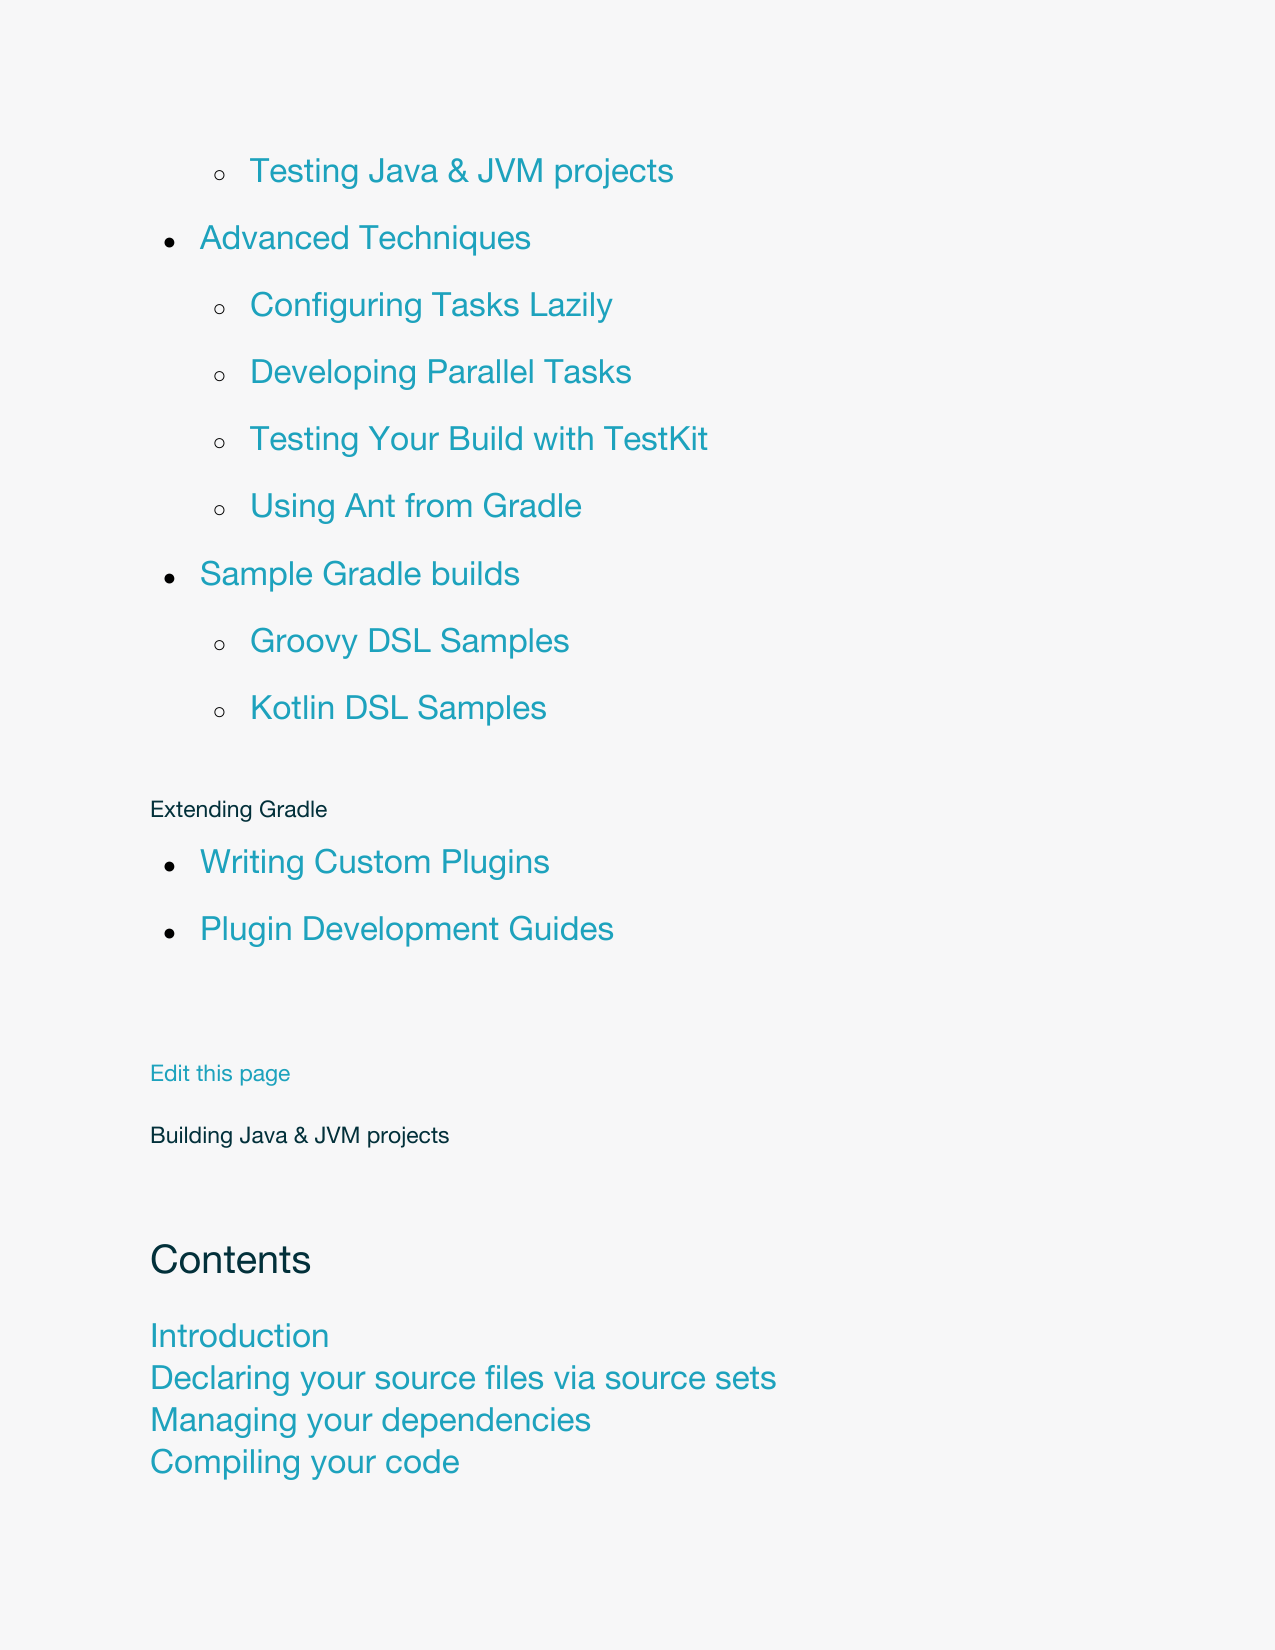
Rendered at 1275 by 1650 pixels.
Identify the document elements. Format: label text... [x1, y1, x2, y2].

list Writing Custom Plugins [162, 841, 1125, 883]
text Declaring your source files via source sets [150, 1357, 1125, 1399]
list Using Ant from Gradle [212, 485, 1125, 527]
list Developing Parallel Tasks [212, 351, 1125, 393]
text Contents [150, 1235, 1125, 1285]
text Edit this page [150, 1059, 1125, 1088]
list Testing Your Build with TestKit [212, 418, 1125, 460]
subtitle Extending Gradle [150, 795, 1125, 824]
list Plugin Development Guides [162, 908, 1125, 950]
list Advanced Techniques [162, 217, 1125, 259]
list Groovy DSL Samples [212, 619, 1125, 662]
list Sample Gradle builds [162, 552, 1125, 594]
list Kotlin DSL Samples [212, 687, 1125, 729]
list Configuring Tasks Lazily [212, 284, 1125, 326]
list Testing Java & JVM projects [212, 150, 1125, 192]
subtitle Building Java & JVM projects [150, 1121, 1125, 1150]
text Managing your dependencies [150, 1399, 1125, 1441]
text Introduction [150, 1315, 1125, 1357]
text Compiling your code [150, 1441, 1125, 1483]
